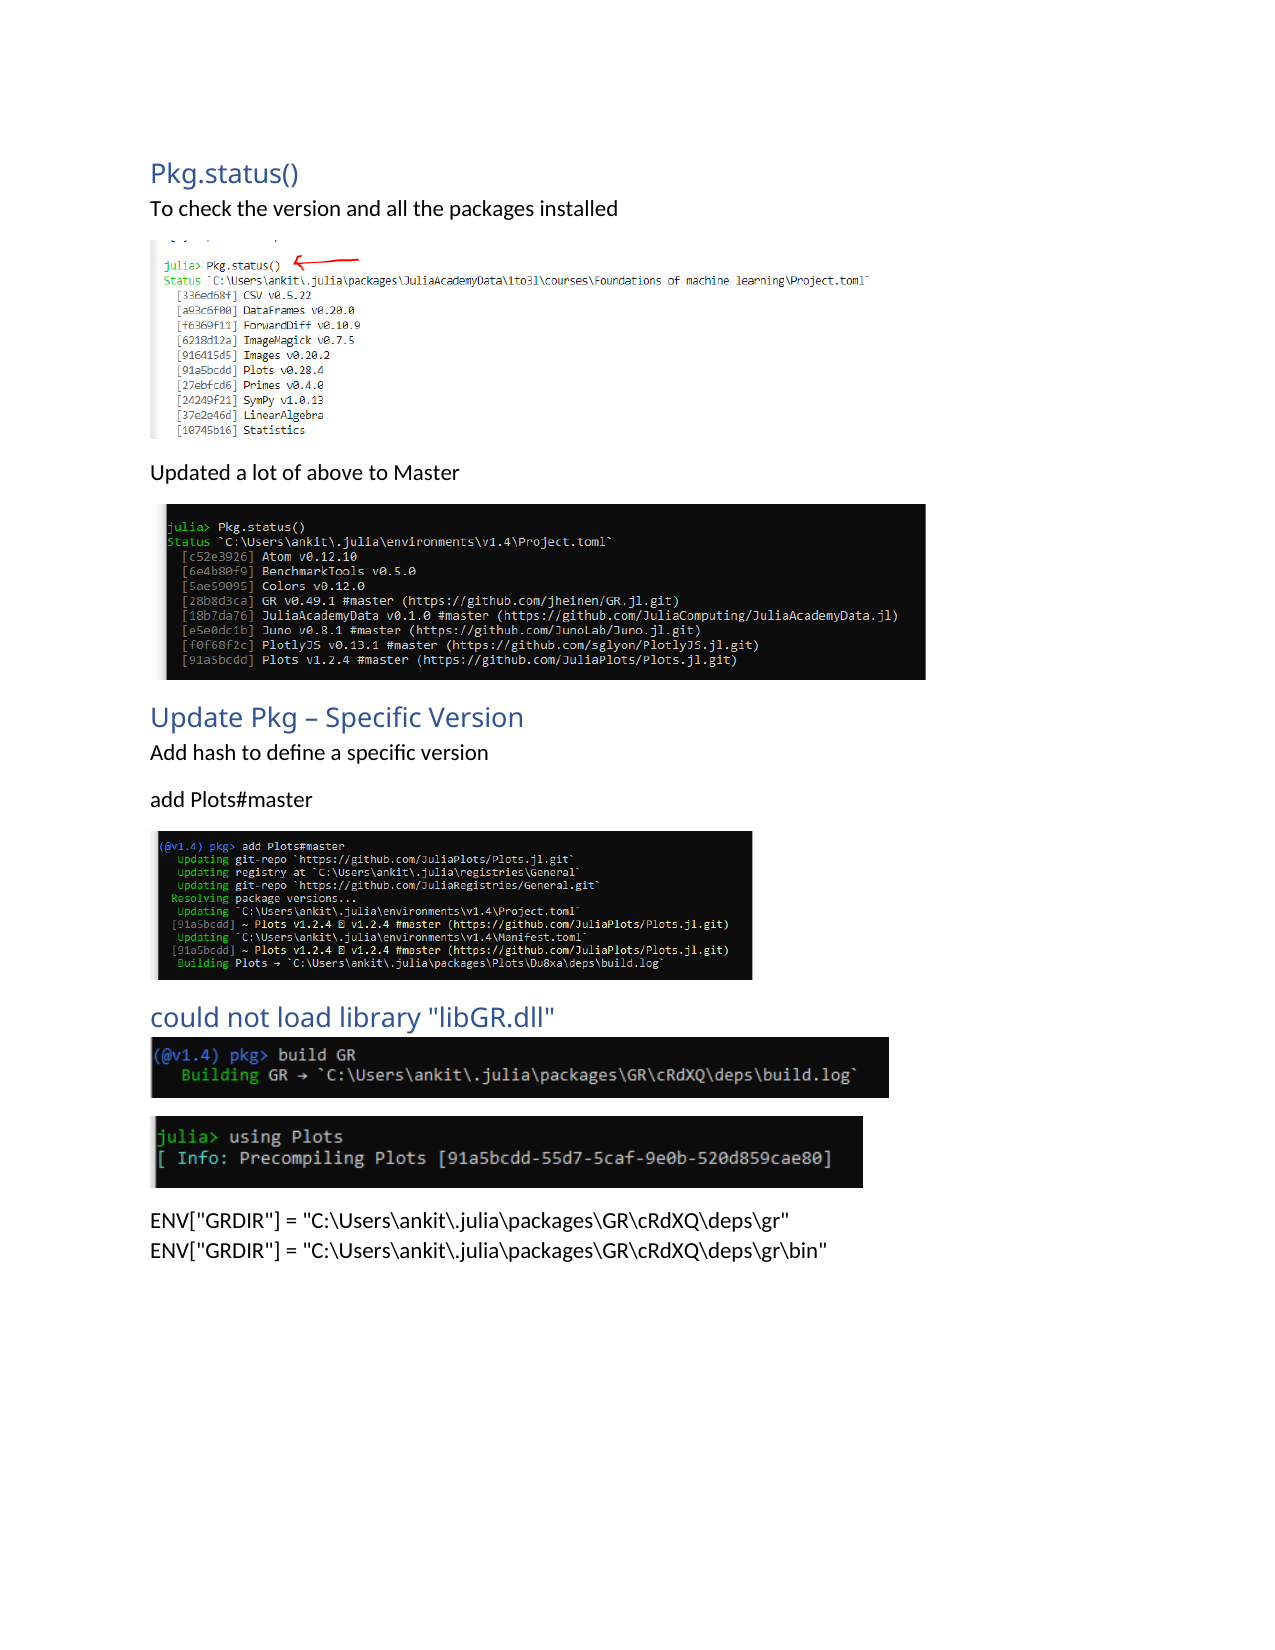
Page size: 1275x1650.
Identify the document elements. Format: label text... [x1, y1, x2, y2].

picture [150, 1037, 889, 1098]
text ENV["GRDIR"] = "C:\Users\ankit\.julia\packages\GR\cRdXQ\deps\gr\bin" [150, 1237, 1125, 1264]
text Updated a lot of above to Master [150, 458, 1125, 486]
subtitle Update Pkg – Specific Version [150, 698, 1125, 735]
subtitle Pkg.status() [150, 154, 1125, 191]
picture [150, 240, 919, 439]
text Add hash to define a specific version [150, 738, 1125, 766]
picture [150, 504, 926, 680]
text ENV["GRDIR"] = "C:\Users\ankit\.julia\packages\GR\cRdXQ\deps\gr" [150, 1206, 1125, 1234]
text To check the version and all the packages installed [150, 194, 1125, 222]
subtitle could not load library "libGR.dll" [150, 998, 1125, 1035]
picture [150, 1116, 863, 1188]
picture [150, 831, 753, 980]
text add Plots#master [150, 785, 1125, 813]
